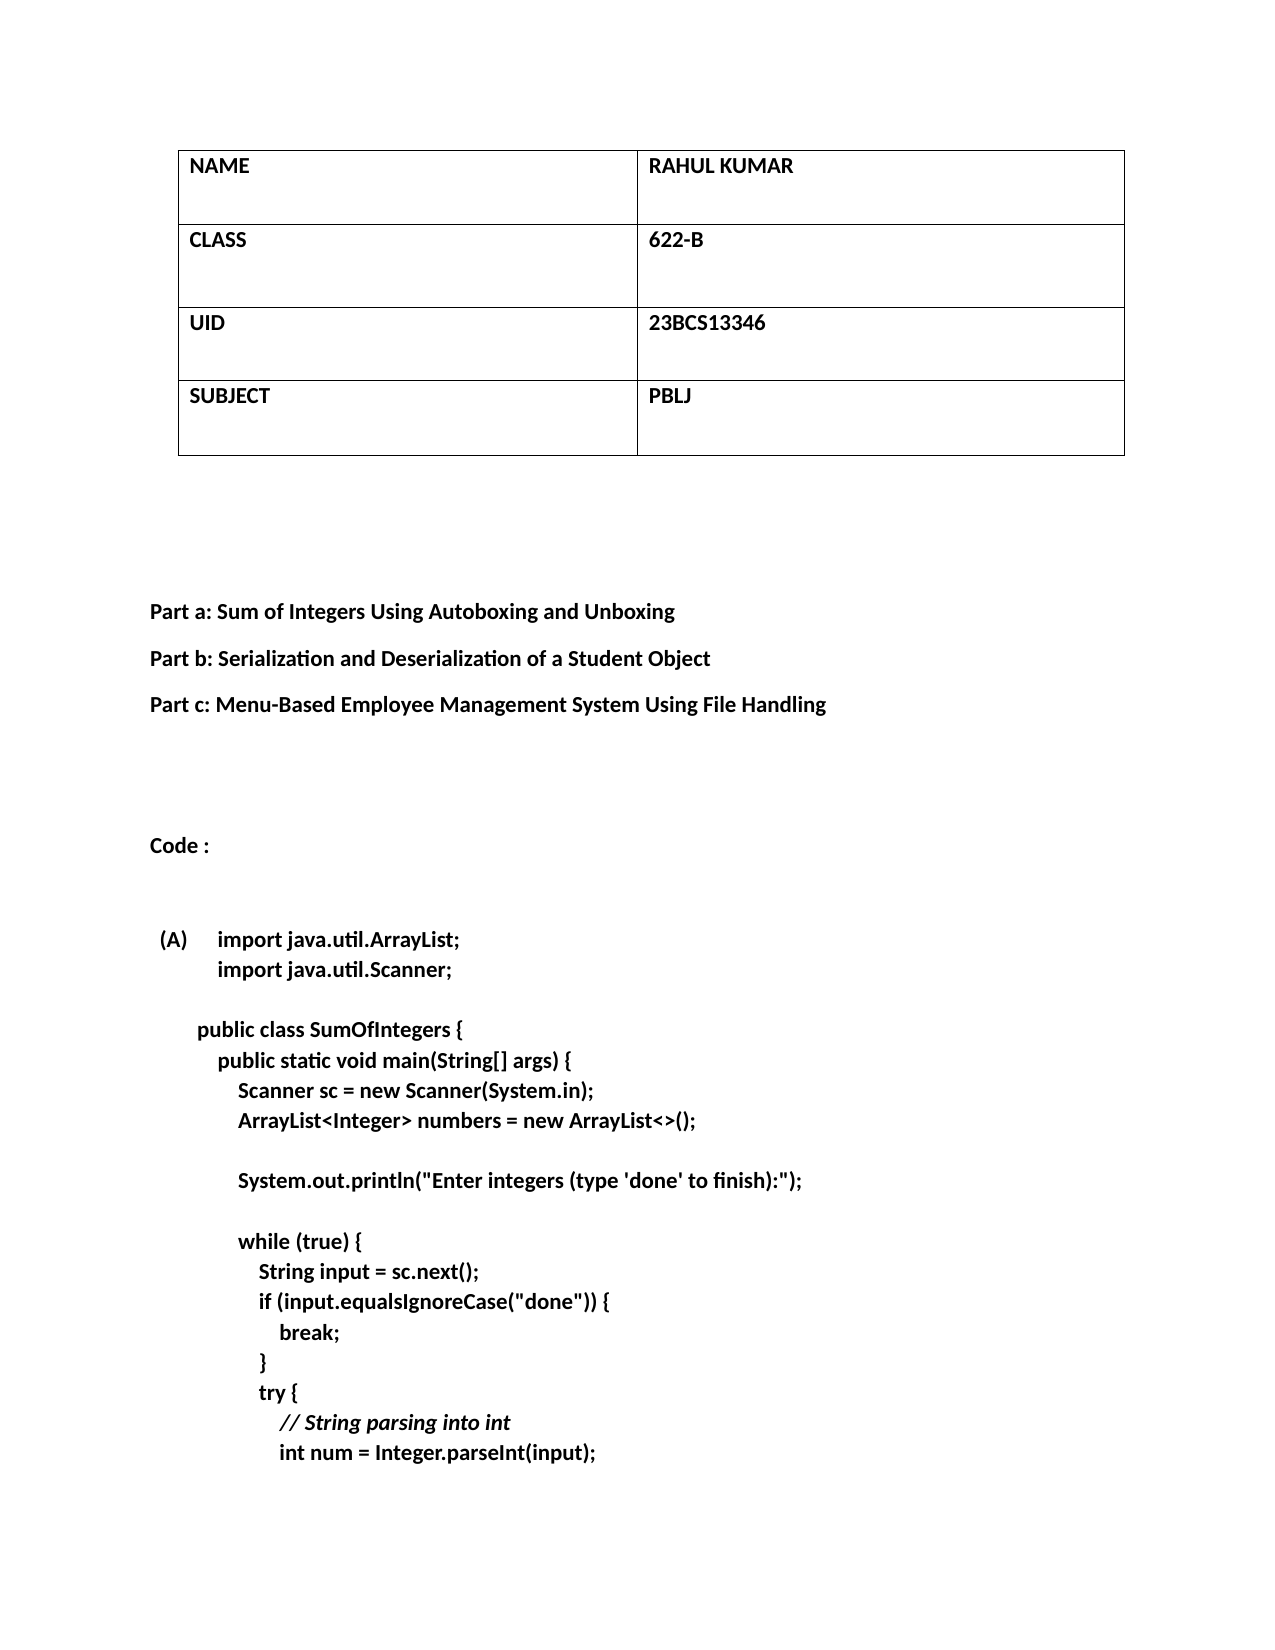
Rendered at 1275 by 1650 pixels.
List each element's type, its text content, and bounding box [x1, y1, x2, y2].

list System.out.println("Enter integers (type 'done' to finish):"); [197, 1167, 1125, 1195]
list String input = sc.next(); [197, 1257, 1125, 1285]
table_cell 23BCS13346 [638, 308, 1124, 380]
list public static void main(String[] args) { [197, 1046, 1125, 1074]
table_cell UID [179, 308, 637, 380]
text Part c: Menu-Based Employee Management System Using File Handling [150, 691, 1125, 719]
list int num = Integer.parseInt(input); [197, 1438, 1125, 1467]
list } [197, 1348, 1125, 1376]
list if (input.equalsIgnoreCase("done")) { [197, 1287, 1125, 1316]
list public class SumOfIntegers { [197, 1016, 1125, 1044]
list ArrayList<Integer> numbers = new ArrayList<>(); [197, 1106, 1125, 1134]
table_cell SUBJECT [179, 381, 637, 455]
text Code : [150, 831, 1125, 859]
list import java.util.ArrayList; [159, 925, 1125, 953]
table_cell PBLJ [638, 381, 1124, 455]
text Part b: Serialization and Deserialization of a Student Object [150, 644, 1125, 672]
list Scanner sc = new Scanner(System.in); [197, 1076, 1125, 1104]
list try { [197, 1378, 1125, 1406]
table_header NAME [179, 151, 637, 224]
list while (true) { [197, 1227, 1125, 1255]
table_cell 622-B [638, 225, 1124, 307]
table_header RAHUL KUMAR [638, 151, 1124, 224]
list break; [197, 1318, 1125, 1346]
table_cell CLASS [179, 225, 637, 307]
list import java.util.Scanner; [197, 955, 1125, 983]
list // String parsing into int [197, 1408, 1125, 1436]
text Part a: Sum of Integers Using Autoboxing and Unboxing [150, 597, 1125, 625]
